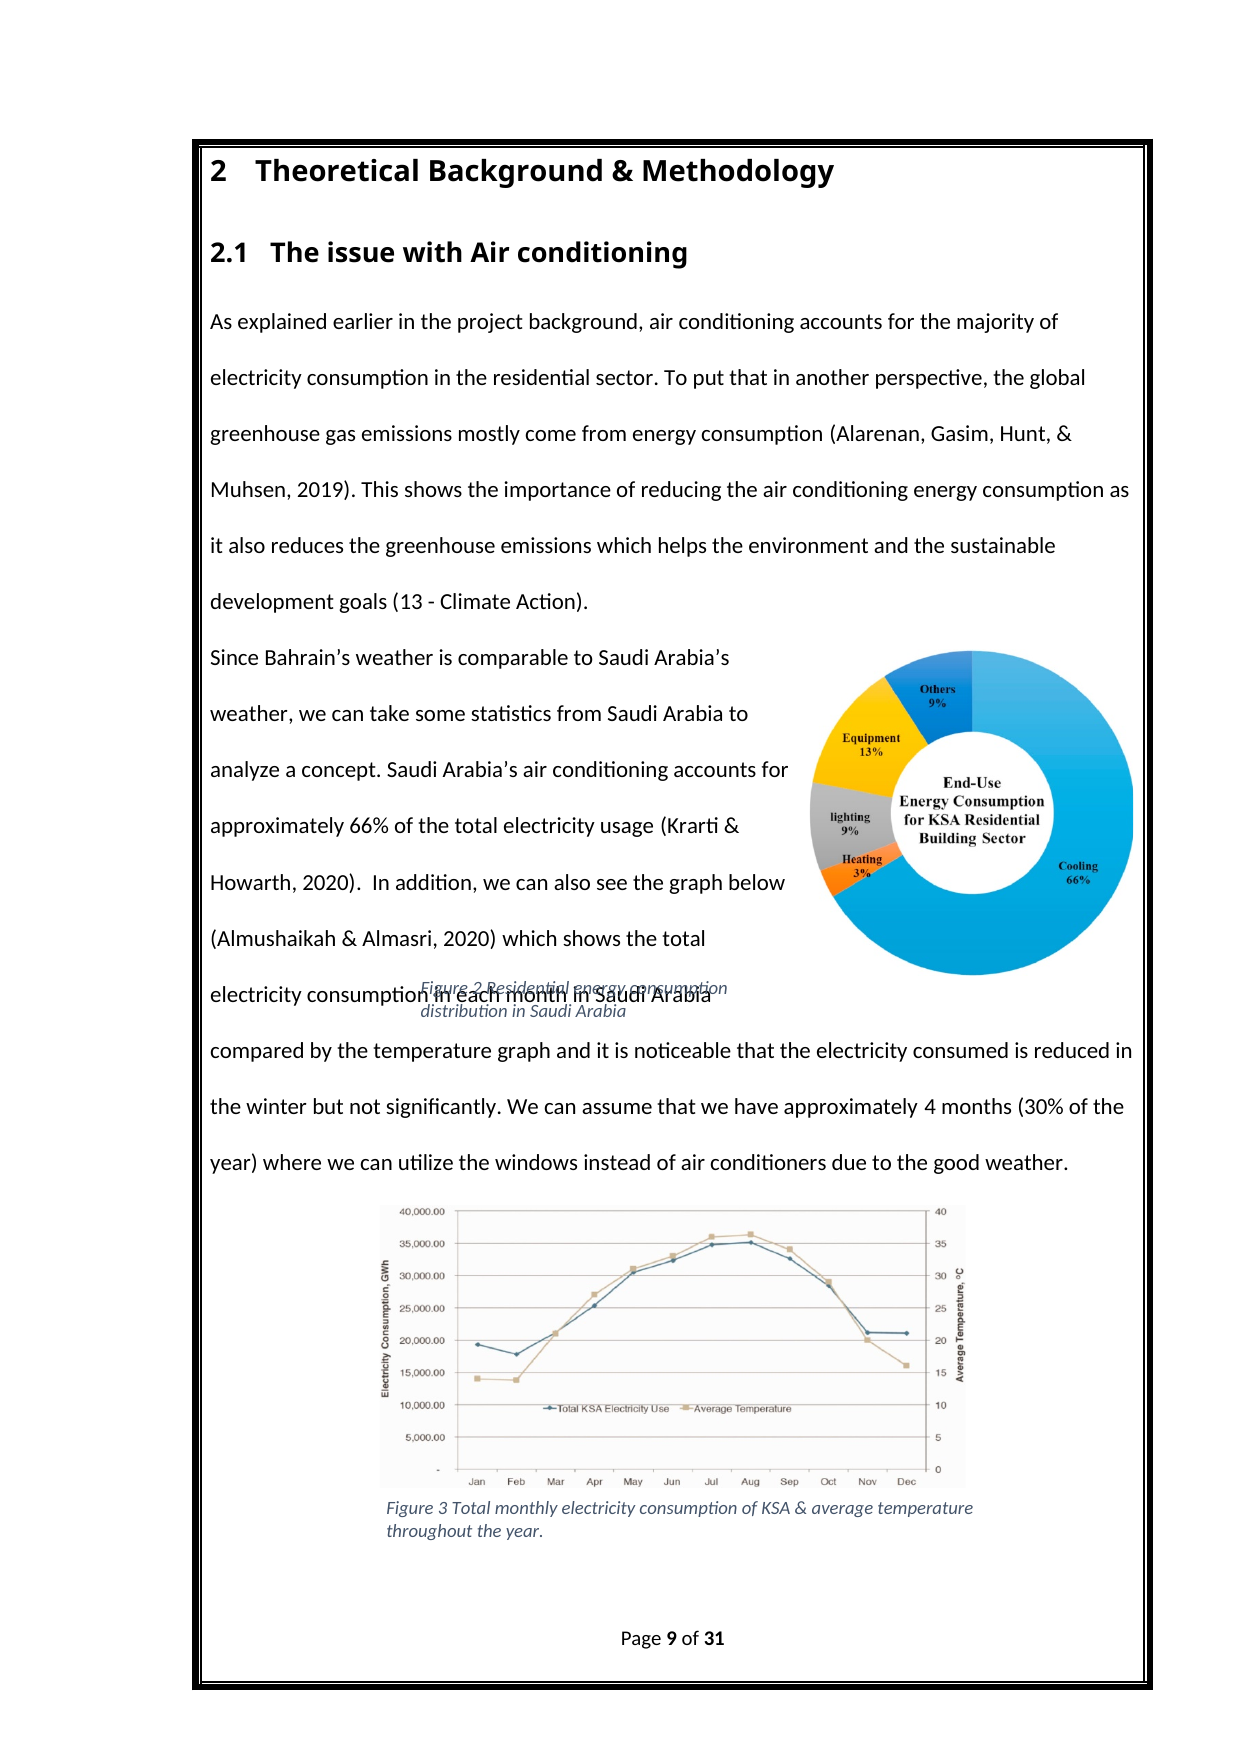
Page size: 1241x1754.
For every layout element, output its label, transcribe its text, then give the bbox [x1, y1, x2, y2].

picture [998, 841, 1133, 974]
subtitle Theoretical Background & Methodology [210, 150, 1135, 190]
subtitle The issue with Air conditioning [210, 233, 1135, 270]
picture [808, 649, 1133, 974]
text As explained earlier in the project background, air conditioning accounts for the majority of electricity consumption in the residential sector. To put that in another perspective, the global greenhouse gas emissions mostly come from energy consumption . This shows the importance of reducing the air conditioning energy consumption as it also reduces the greenhouse emissions which helps the environment and the sustainable development goals (13 - Climate Action). [210, 307, 1135, 616]
picture [378, 1205, 965, 1487]
